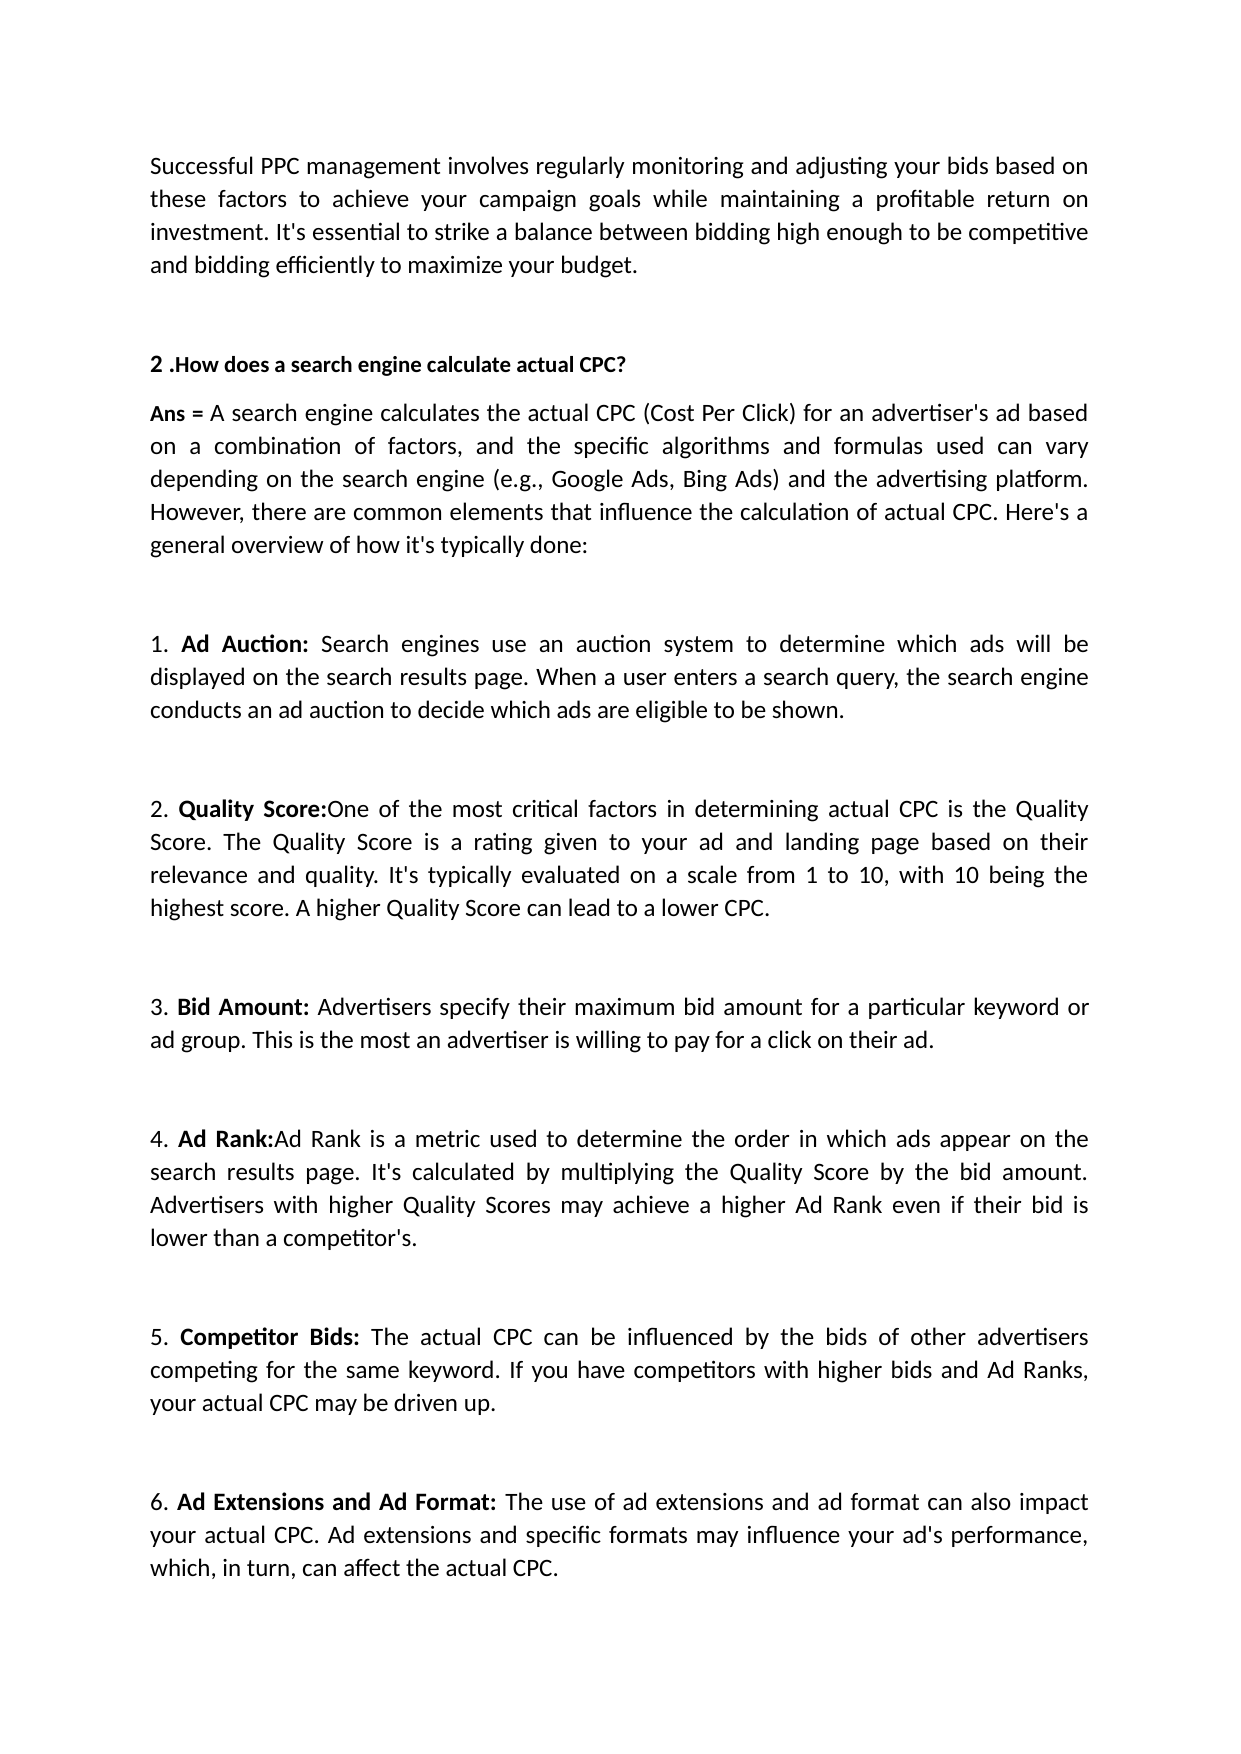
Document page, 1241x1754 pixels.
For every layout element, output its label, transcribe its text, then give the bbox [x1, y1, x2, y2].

text 2 .How does a search engine calculate actual CPC? [150, 348, 1090, 378]
text Successful PPC management involves regularly monitoring and adjusting your bids based on these factors to achieve your campaign goals while maintaining a profitable return on investment. It's essential to strike a balance between bidding high enough to be competitive and bidding efficiently to maximize your budget. [150, 150, 1090, 279]
text Ans = A search engine calculates the actual CPC (Cost Per Click) for an advertiser's ad based on a combination of factors, and the specific algorithms and formulas used can vary depending on the search engine (e.g., Google Ads, Bing Ads) and the advertising platform. However, there are common elements that influence the calculation of actual CPC. Here's a general overview of how it's typically done: [150, 397, 1090, 560]
text 1. Ad Auction: Search engines use an auction system to determine which ads will be displayed on the search results page. When a user enters a search query, the search engine conducts an ad auction to decide which ads are eligible to be shown. [150, 628, 1090, 725]
text 2. Quality Score:One of the most critical factors in determining actual CPC is the Quality Score. The Quality Score is a rating given to your ad and landing page based on their relevance and quality. It's typically evaluated on a scale from 1 to 10, with 10 being the highest score. A higher Quality Score can lead to a lower CPC. [150, 793, 1090, 923]
text 6. Ad Extensions and Ad Format: The use of ad extensions and ad format can also impact your actual CPC. Ad extensions and specific formats may influence your ad's performance, which, in turn, can affect the actual CPC. [150, 1486, 1090, 1583]
text 5. Competitor Bids: The actual CPC can be influenced by the bids of other advertisers competing for the same keyword. If you have competitors with higher bids and Ad Ranks, your actual CPC may be driven up. [150, 1321, 1090, 1418]
text 4. Ad Rank:Ad Rank is a metric used to determine the order in which ads appear on the search results page. It's calculated by multiplying the Quality Score by the bid amount. Advertisers with higher Quality Scores may achieve a higher Ad Rank even if their bid is lower than a competitor's. [150, 1123, 1090, 1253]
text 3. Bid Amount: Advertisers specify their maximum bid amount for a particular keyword or ad group. This is the most an advertiser is willing to pay for a click on their ad. [150, 991, 1090, 1055]
